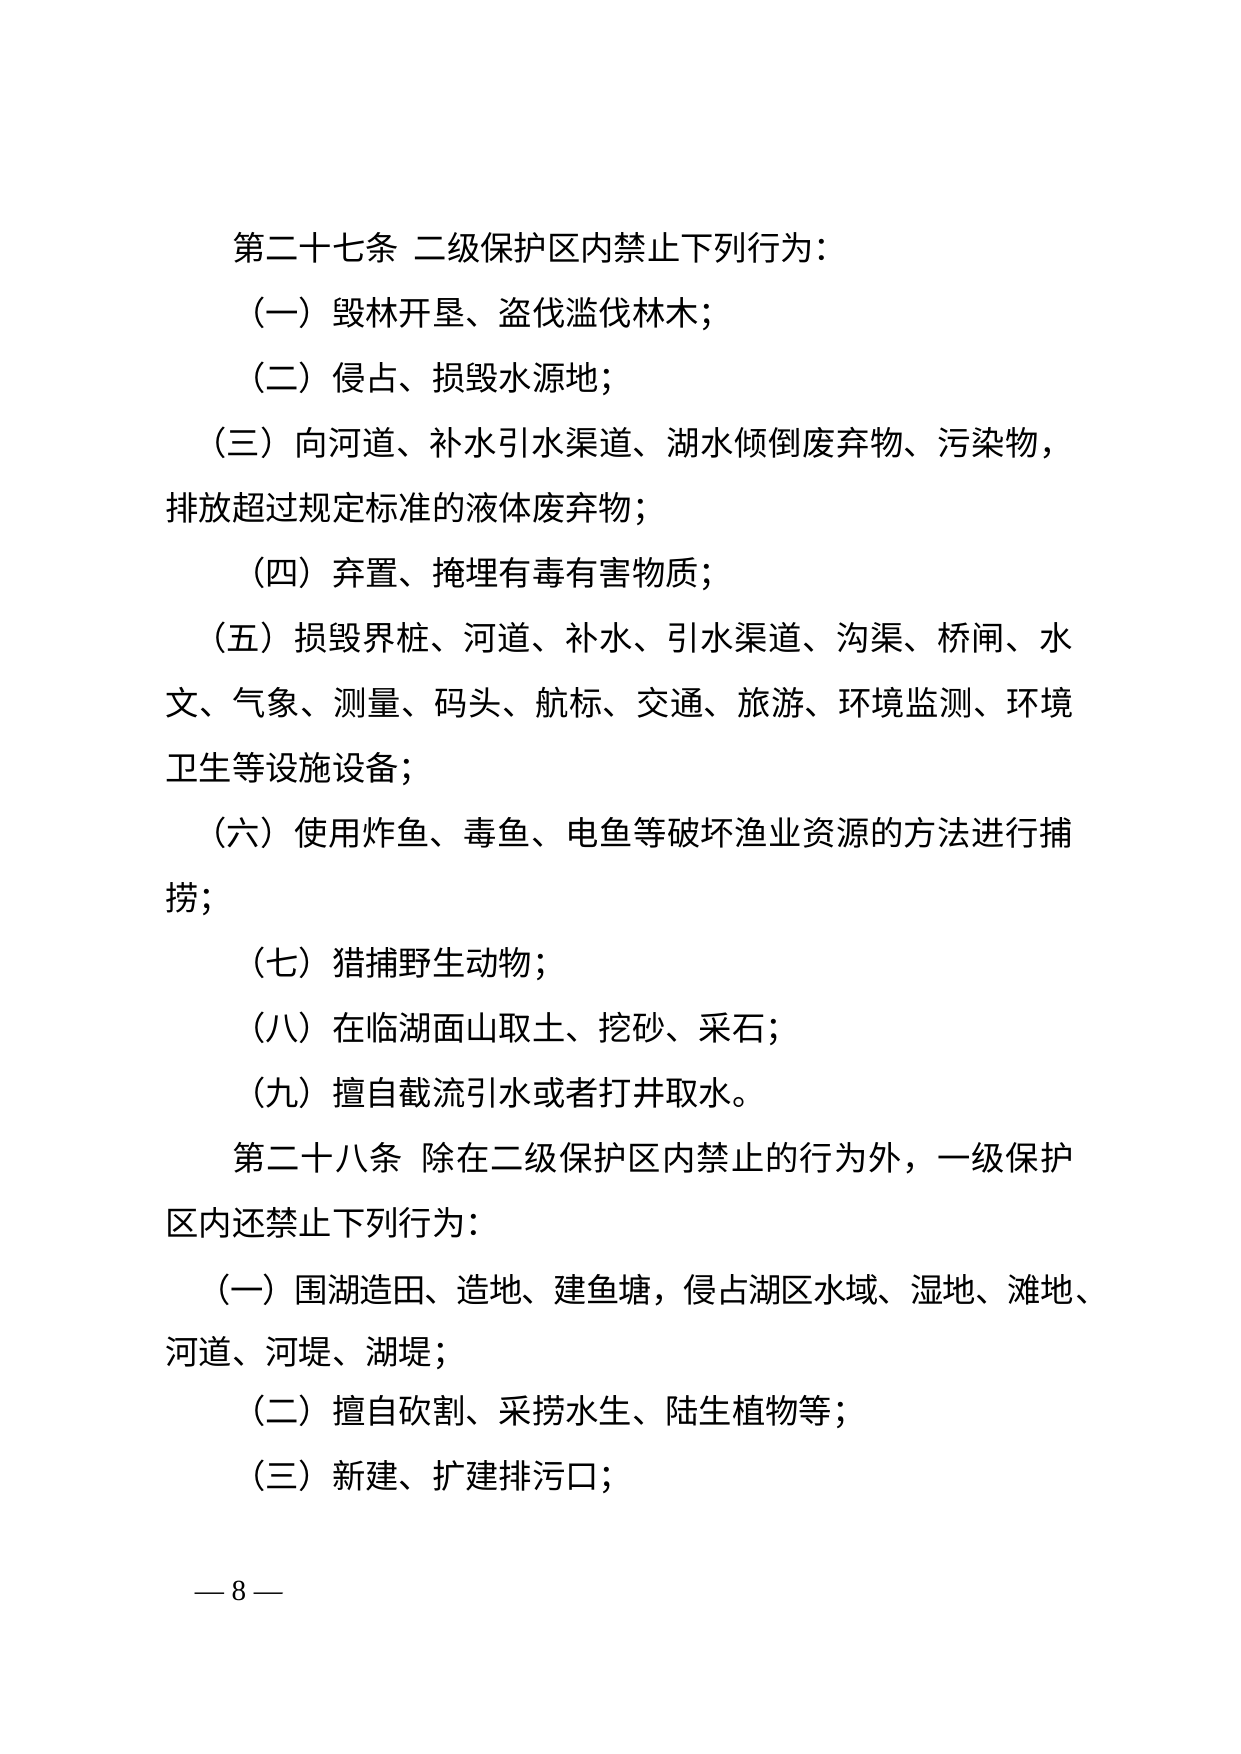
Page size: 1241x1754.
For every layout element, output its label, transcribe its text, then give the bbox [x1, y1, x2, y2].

text （六）使用炸鱼、毒鱼、电鱼等破坏渔业资源的方法进行捕捞； [165, 799, 1075, 929]
text 第二十八条 除在二级保护区内禁止的行为外，一级保护区内还禁止下列行为： [165, 1124, 1075, 1254]
text （四）弃置、掩埋有毒有害物质； [165, 539, 1075, 604]
text （七）猎捕野生动物； [165, 929, 1075, 994]
text （二）侵占、损毁水源地； [165, 344, 1075, 409]
text （一）围湖造田、造地、建鱼塘，侵占湖区水域、湿地、滩地、河道、河堤、湖堤； [165, 1254, 1075, 1377]
text （九）擅自截流引水或者打井取水。 [165, 1059, 1075, 1124]
text 第二十七条 二级保护区内禁止下列行为： [165, 214, 1075, 279]
text （八）在临湖面山取土、挖砂、采石； [165, 994, 1075, 1059]
text （一）毁林开垦、盗伐滥伐林木； [165, 279, 1075, 344]
text （三）新建、扩建排污口； [165, 1442, 1075, 1507]
text （五）损毁界桩、河道、补水、引水渠道、沟渠、桥闸、水文、气象、测量、码头、航标、交通、旅游、环境监测、环境卫生等设施设备； [165, 604, 1075, 799]
text （二）擅自砍割、采捞水生、陆生植物等； [165, 1377, 1075, 1442]
text （三）向河道、补水引水渠道、湖水倾倒废弃物、污染物，排放超过规定标准的液体废弃物； [165, 409, 1075, 539]
